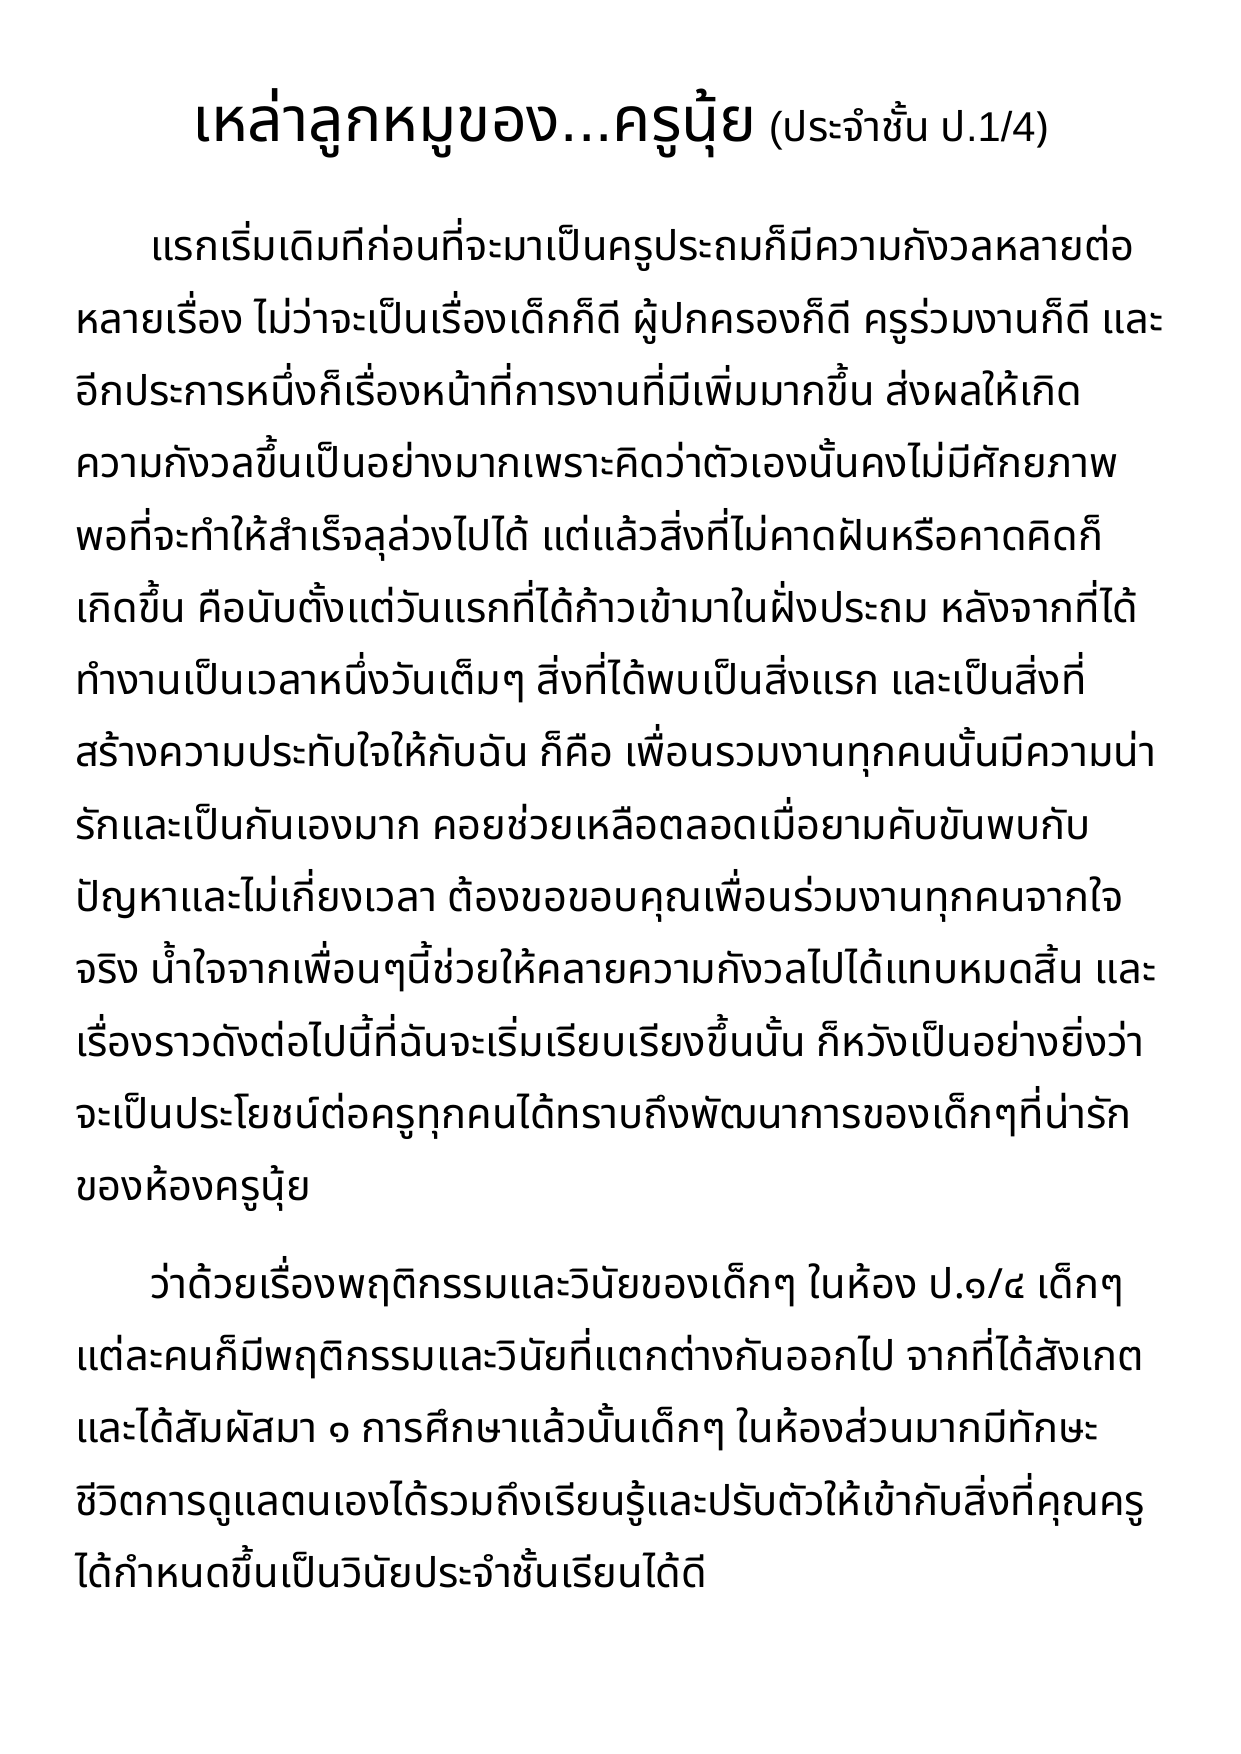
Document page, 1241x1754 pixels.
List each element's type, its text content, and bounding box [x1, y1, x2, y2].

text แรกเริ่มเดิมทีก่อนที่จะมาเป็นครูประถมก็มีความกังวลหลายต่อหลายเรื่อง ไม่ว่าจะเป็นเรื่องเด็กก็ดี ผู้ปกครองก็ดี ครูร่วมงานก็ดี และอีกประการหนึ่งก็เรื่องหน้าที่การงานที่มีเพิ่มมากขึ้น ส่งผลให้เกิดความกังวลขึ้นเป็นอย่างมากเพราะคิดว่าตัวเองนั้นคงไม่มีศักยภาพพอที่จะทำให้สำเร็จลุล่วงไปได้ แต่แล้วสิ่งที่ไม่คาดฝันหรือคาดคิดก็เกิดขึ้น คือนับตั้งแต่วันแรกที่ได้ก้าวเข้ามาในฝั่งประถม หลังจากที่ได้ทำงานเป็นเวลาหนึ่งวันเต็มๆ สิ่งที่ได้พบเป็นสิ่งแรก และเป็นสิ่งที่สร้างความประทับใจให้กับฉัน ก็คือ เพื่อนรวมงานทุกคนนั้นมีความน่ารักและเป็นกันเองมาก คอยช่วยเหลือตลอดเมื่อยามคับขันพบกับปัญหาและไม่เกี่ยงเวลา ต้องขอขอบคุณเพื่อนร่วมงานทุกคนจากใจจริง น้ำใจจากเพื่อนๆนี้ช่วยให้คลายความกังวลไปได้แทบหมดสิ้น และเรื่องราวดังต่อไปนี้ที่ฉันจะเริ่มเรียบเรียงขึ้นนั้น ก็หวังเป็นอย่างยิ่งว่าจะเป็นประโยชน์ต่อครูทุกคนได้ทราบถึงพัฒนาการของเด็กๆที่น่ารักของห้องครูนุ้ย [75, 217, 1165, 1219]
text เหล่าลูกหมูของ...ครูนุ้ย (ประจำชั้น ป.1/4) [75, 75, 1165, 169]
text ว่าด้วยเรื่องพฤติกรรมและวินัยของเด็กๆ ในห้อง ป.๑/๔ เด็กๆ แต่ละคนก็มีพฤติกรรมและวินัยที่แตกต่างกันออกไป จากที่ได้สังเกตและได้สัมผัสมา ๑ การศึกษาแล้วนั้นเด็กๆ ในห้องส่วนมากมีทักษะชีวิตการดูแลตนเองได้รวมถึงเรียนรู้และปรับตัวให้เข้ากับสิ่งที่คุณครูได้กำหนดขึ้นเป็นวินัยประจำชั้นเรียนได้ดี [75, 1254, 1165, 1606]
